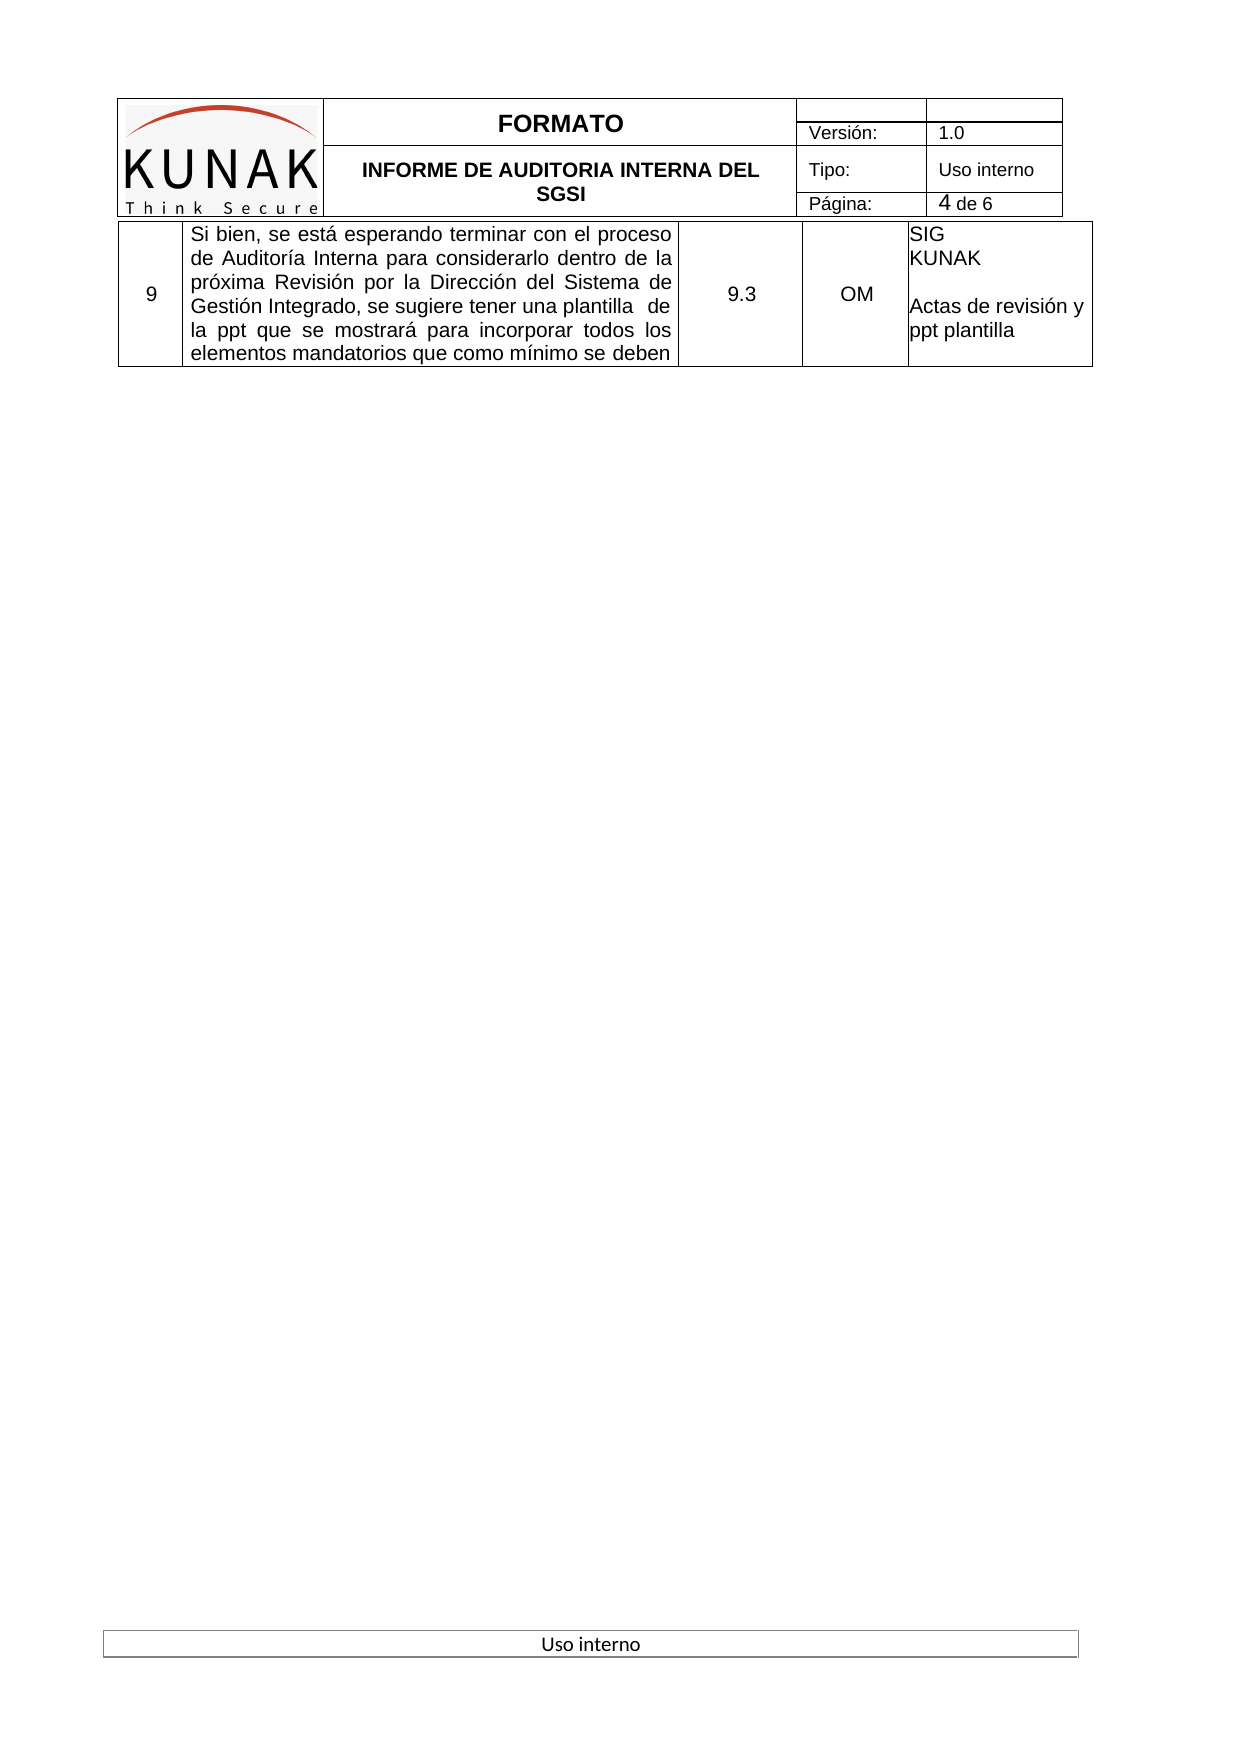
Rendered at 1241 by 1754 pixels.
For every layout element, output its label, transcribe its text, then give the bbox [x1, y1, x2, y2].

table_cell SIG KUNAK Actas de revisión y ppt plantilla [909, 222, 1092, 366]
table_cell 9 [119, 222, 182, 366]
picture [125, 105, 318, 214]
table_cell OM [803, 222, 908, 366]
table_cell 9.3 [679, 222, 802, 366]
table_cell Si bien, se está esperando terminar con el proceso de Auditoría Interna para considerarlo dentro de la próxima Revisión por la Dirección del Sistema de Gestión Integrado, se sugiere tener una plantilla de la ppt que se mostrará para incorporar todos los elementos mandatorios que como mínimo se deben [183, 222, 678, 366]
